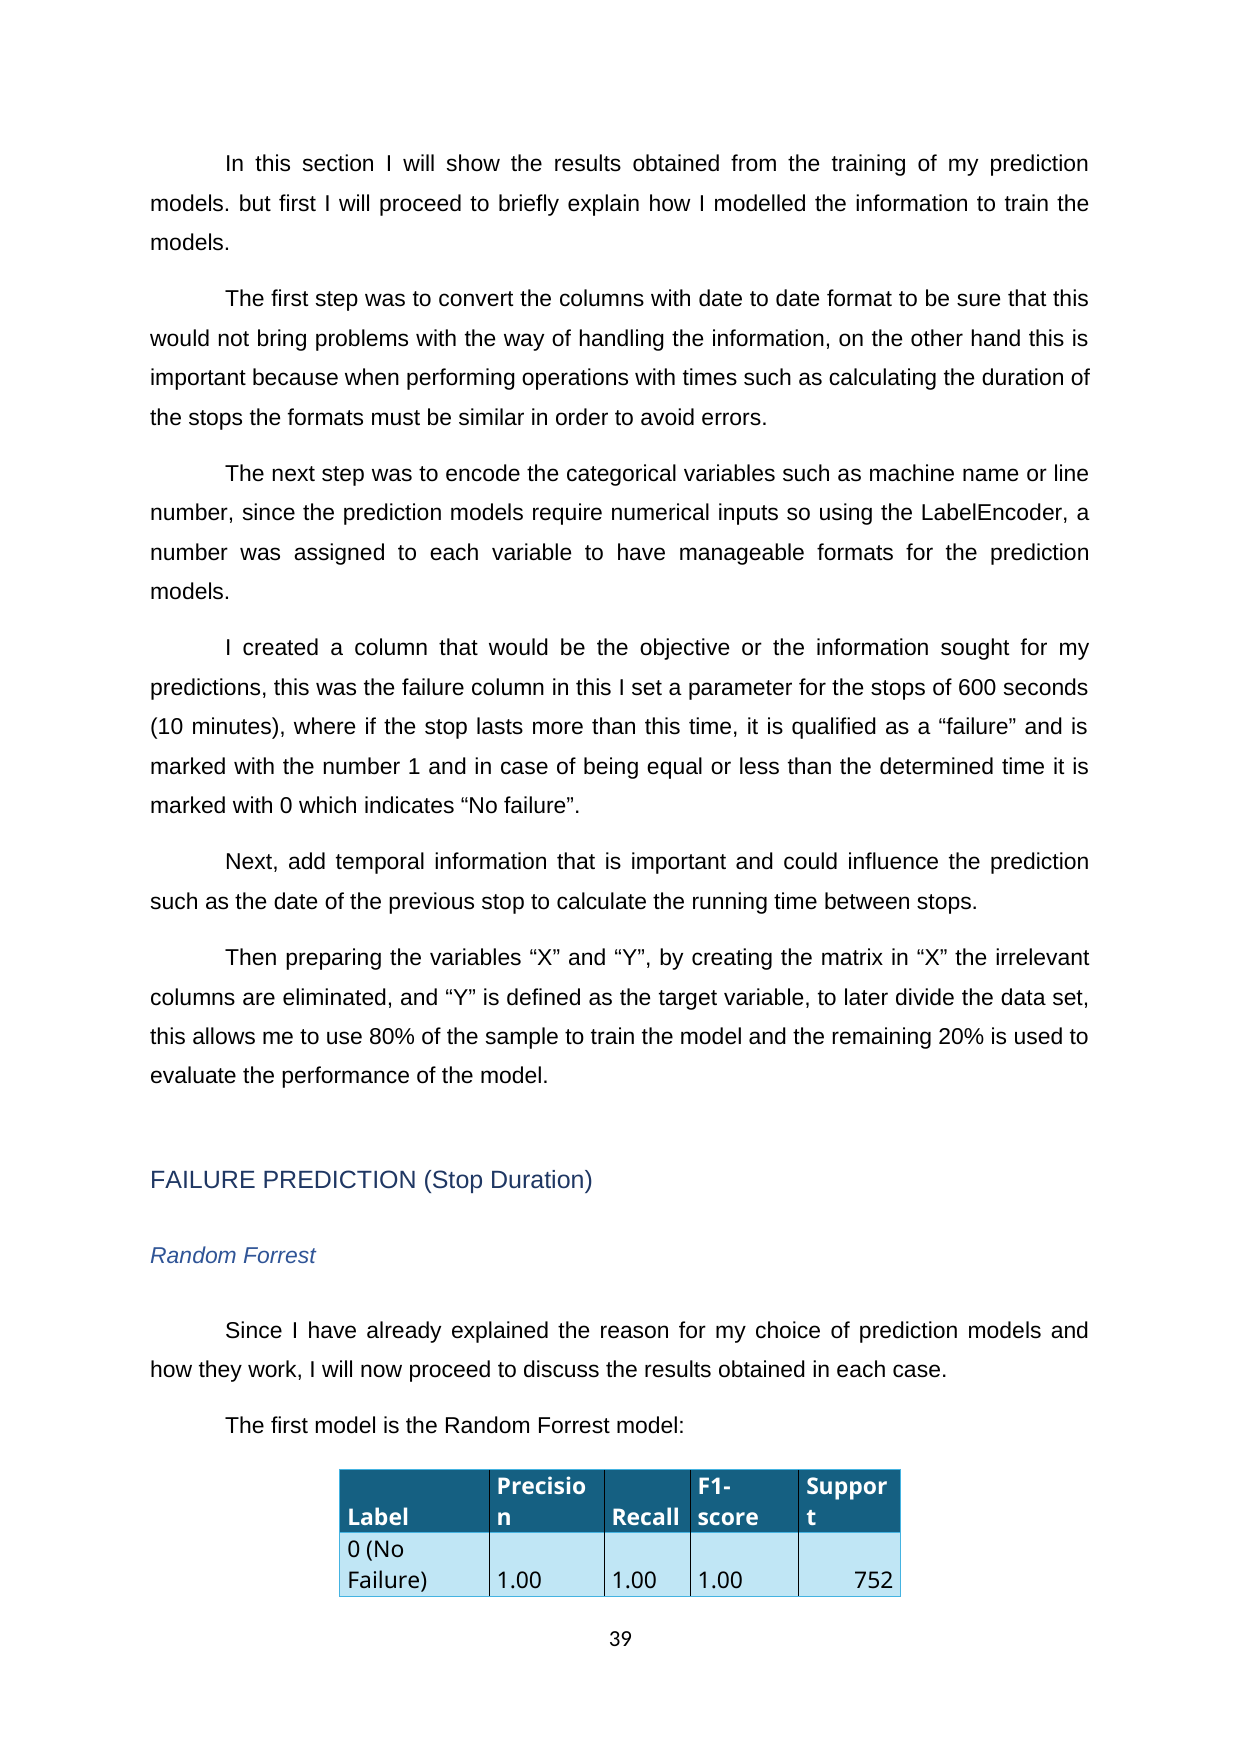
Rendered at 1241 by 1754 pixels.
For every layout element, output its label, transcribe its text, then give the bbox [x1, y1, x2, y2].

text Next, add temporal information that is important and could influence the prediction such as the date of the previous stop to calculate the running time between stops. [150, 848, 1090, 914]
subtitle Random Forrest [150, 1242, 1090, 1268]
text Since I have already explained the reason for my choice of prediction models and how they work, I will now proceed to discuss the results obtained in each case. [150, 1317, 1090, 1383]
table_cell 1.00 [605, 1533, 690, 1596]
text Then preparing the variables “X” and “Y”, by creating the matrix in “X” the irrelevant columns are eliminated, and “Y” is defined as the target variable, to later divide the data set, this allows me to use 80% of the sample to train the model and the remaining 20% is used to evaluate the performance of the model. [150, 944, 1090, 1089]
table_header Precision [490, 1470, 604, 1532]
table_cell 0 (No Failure) [340, 1533, 489, 1596]
table_header Recall [605, 1470, 690, 1532]
text In this section I will show the results obtained from the training of my prediction models. but first I will proceed to briefly explain how I modelled the information to train the models. [150, 150, 1090, 255]
subtitle FAILURE PREDICTION (Stop Duration) [150, 1165, 1090, 1194]
table_cell 1.00 [490, 1533, 604, 1596]
text I created a column that would be the objective or the information sought for my predictions, this was the failure column in this I set a parameter for the stops of 600 seconds (10 minutes), where if the stop lasts more than this time, it is qualified as a “failure” and is marked with the number 1 and in case of being equal or less than the determined time it is marked with 0 which indicates “No failure”. [150, 634, 1090, 818]
text The first step was to convert the columns with date to date format to be sure that this would not bring problems with the way of handling the information, on the other hand this is important because when performing operations with times such as calculating the duration of the stops the formats must be similar in order to avoid errors. [150, 285, 1090, 430]
text The first model is the Random Forrest model: [150, 1412, 1090, 1439]
table_cell 752 [799, 1533, 900, 1596]
table_header Label [340, 1470, 489, 1532]
text The next step was to encode the categorical variables such as machine name or line number, since the prediction models require numerical inputs so using the LabelEncoder, a number was assigned to each variable to have manageable formats for the prediction models. [150, 460, 1090, 604]
table_header F1-score [691, 1470, 798, 1532]
table_header Support [799, 1470, 900, 1532]
table_cell 1.00 [691, 1533, 798, 1596]
